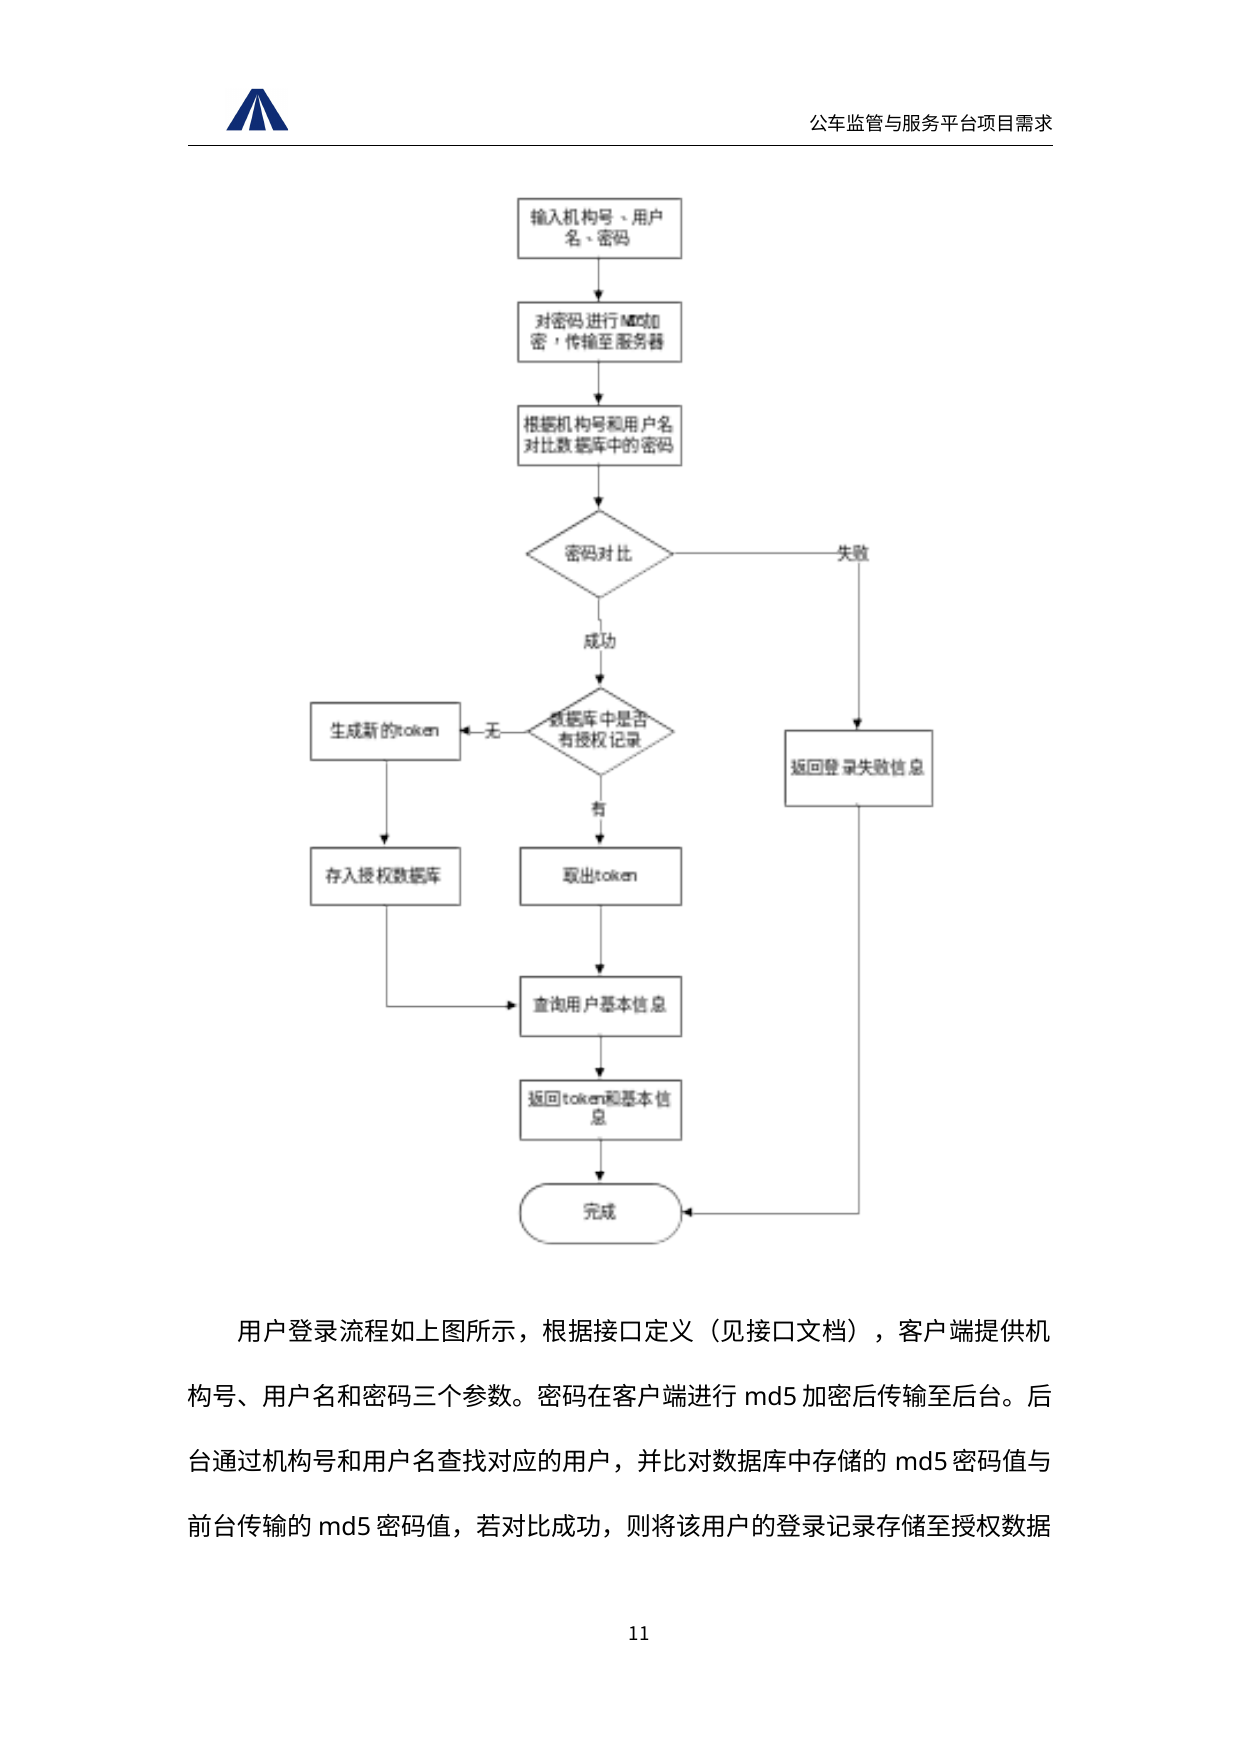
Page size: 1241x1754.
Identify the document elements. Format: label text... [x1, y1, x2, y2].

picture [225, 88, 289, 131]
